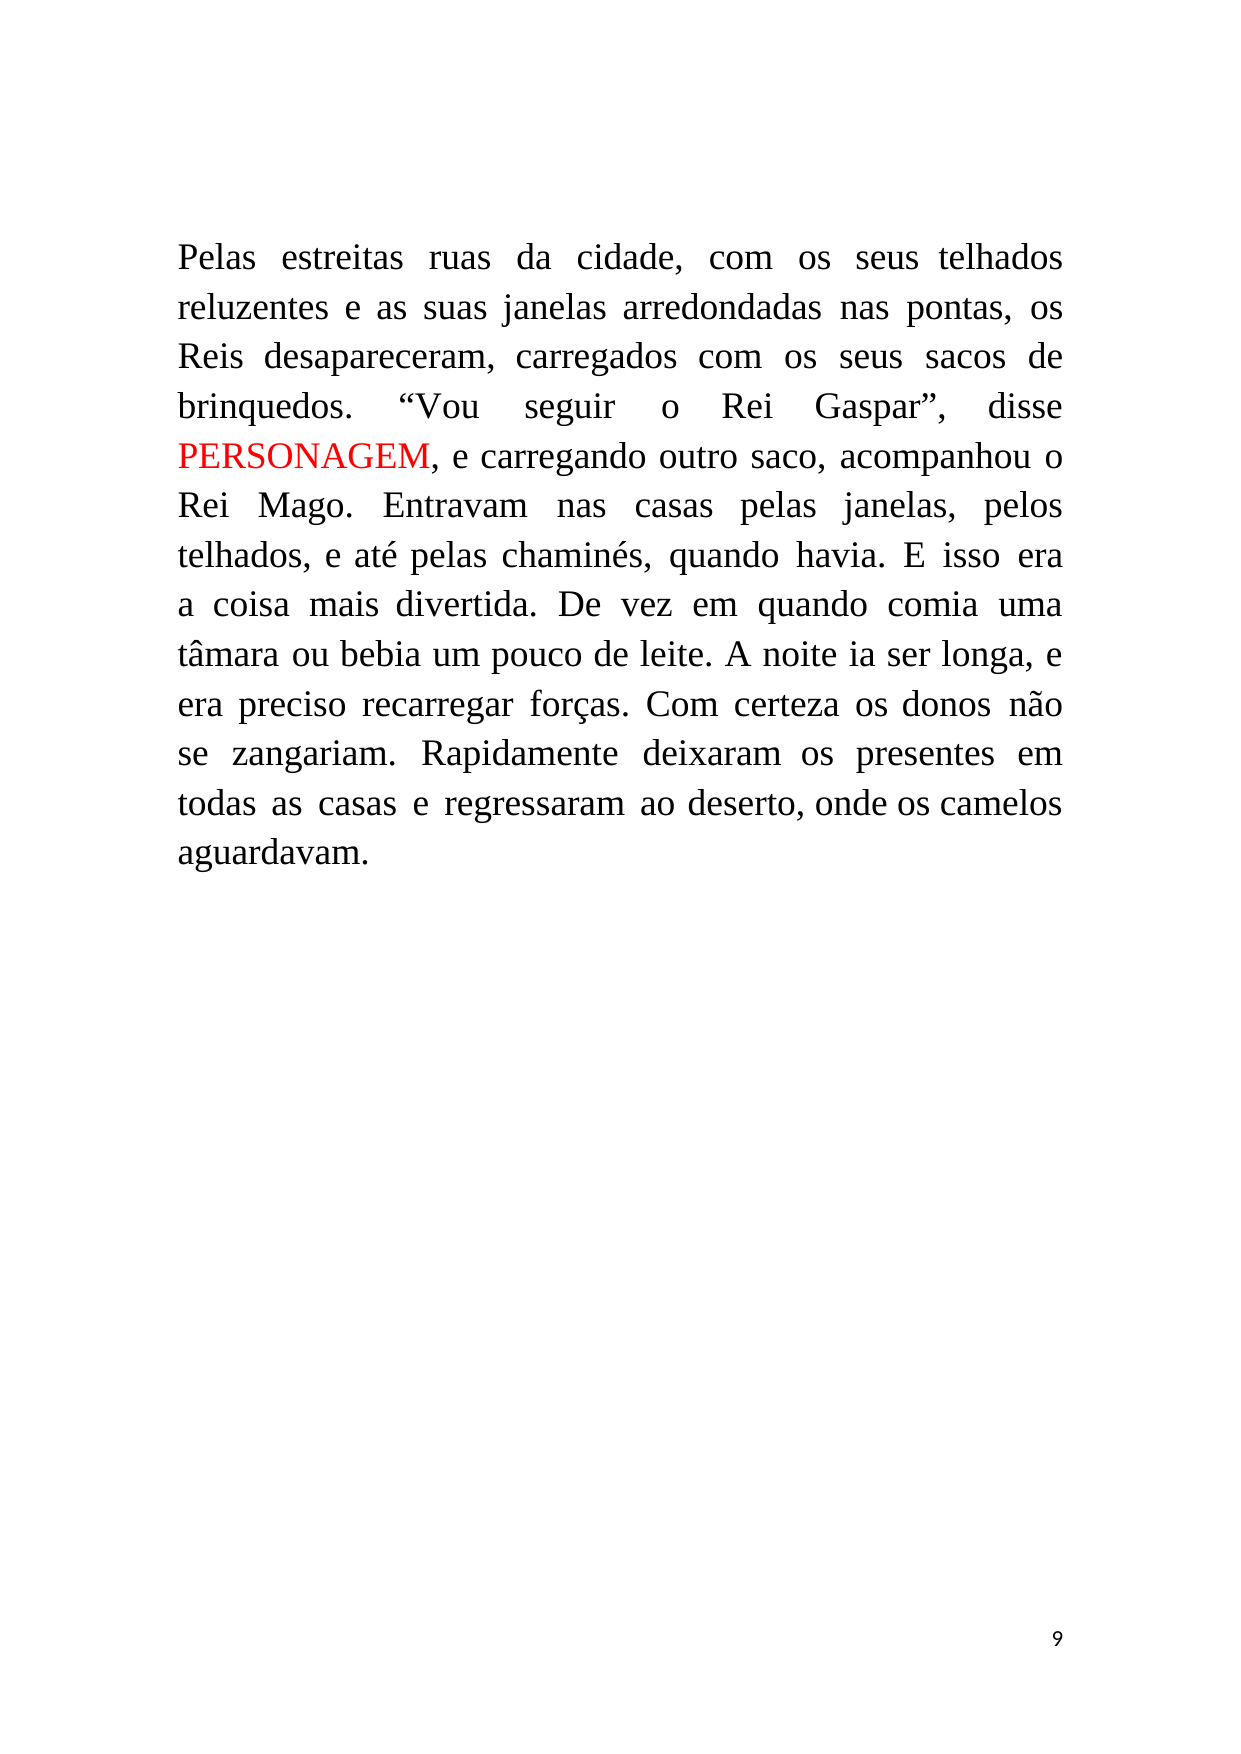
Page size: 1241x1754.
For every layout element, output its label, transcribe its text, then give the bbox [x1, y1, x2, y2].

text Pelas estreitas ruas da cidade, com os seus telhados reluzentes e as suas janelas arredondadas nas pontas, os Reis desapareceram, carregados com os seus sacos de brinquedos. “Vou seguir o Rei Gaspar”, disse PERSONAGEM, e carregando outro saco, acompanhou o Rei Mago. Entravam nas casas pelas janelas, pelos telhados, e até pelas chaminés, quando havia. E isso era a coisa mais divertida. De vez em quando comia uma tâmara ou bebia um pouco de leite. A noite ia ser longa, e era preciso recarregar forças. Com certeza os donos não se zangariam. Rapidamente deixaram os presentes em todas as casas e regressaram ao deserto, onde os camelos aguardavam. [177, 235, 1063, 873]
